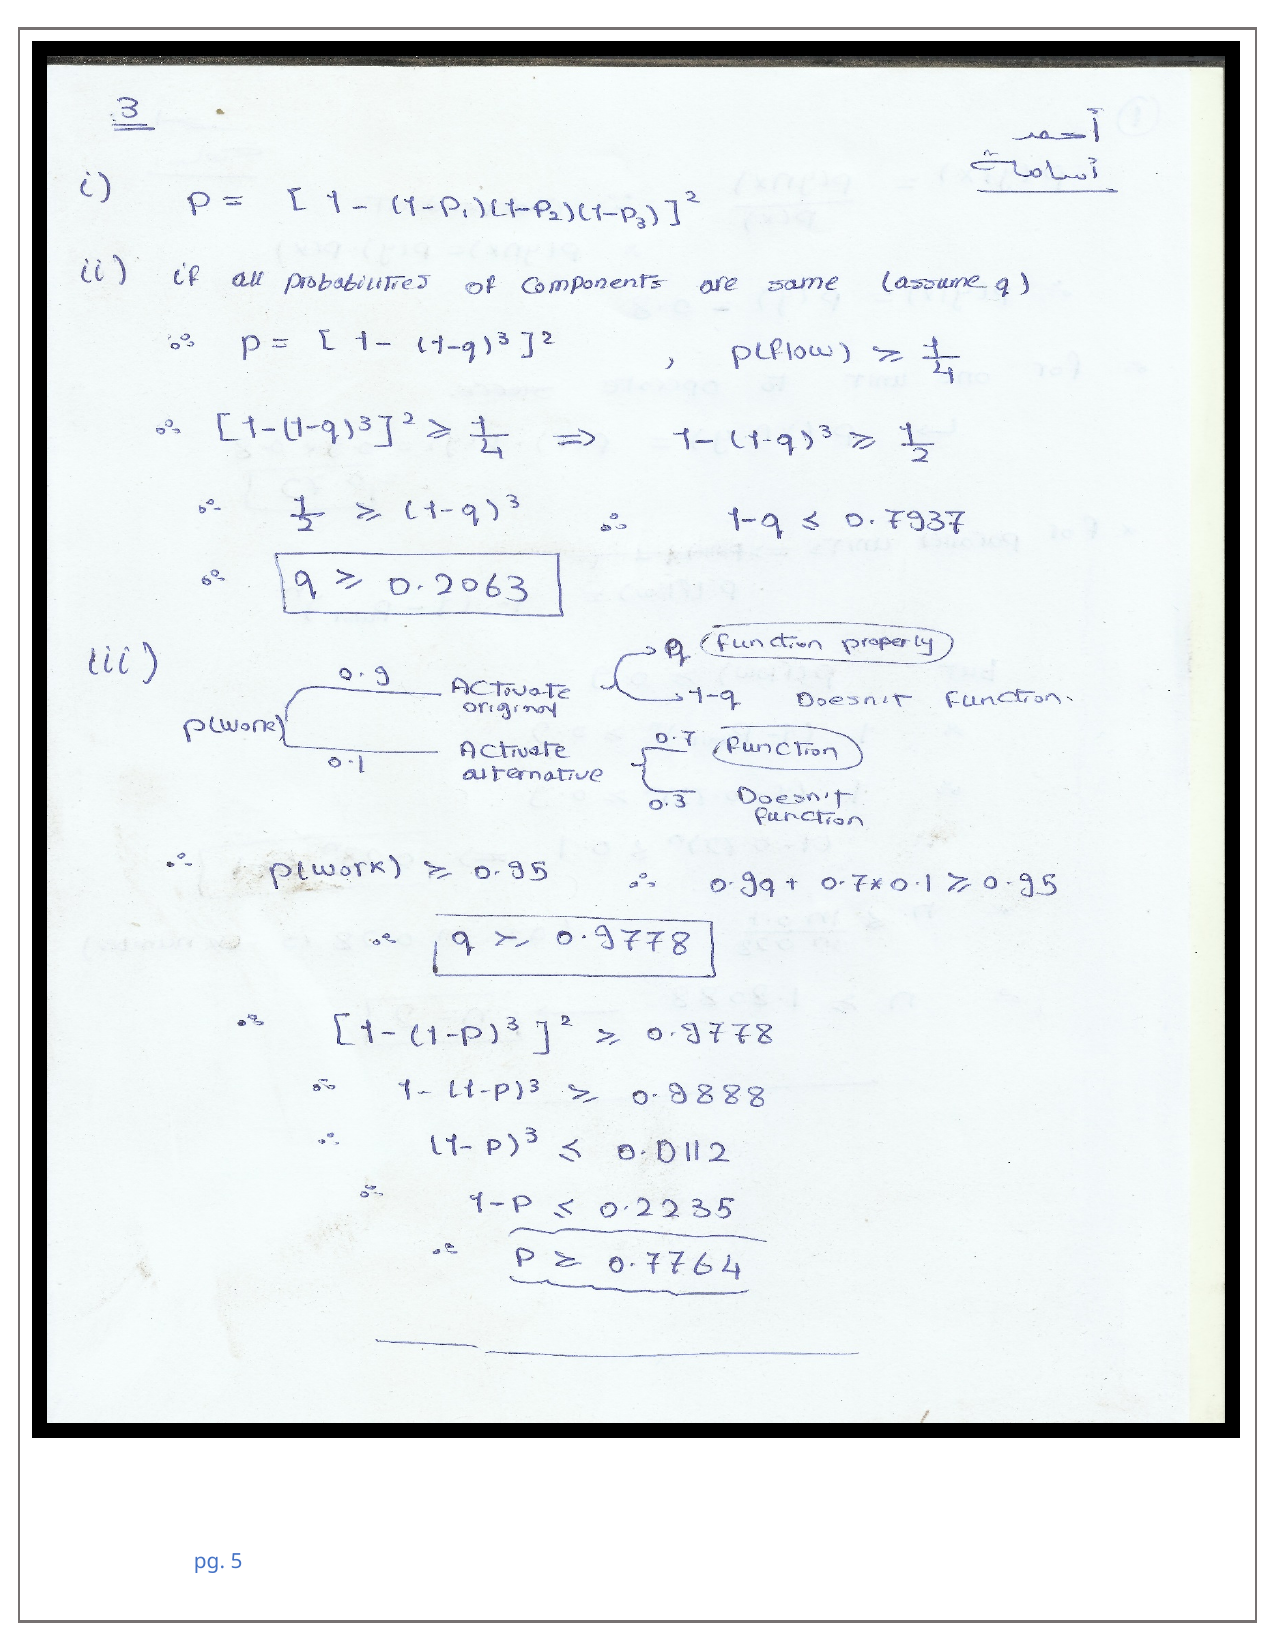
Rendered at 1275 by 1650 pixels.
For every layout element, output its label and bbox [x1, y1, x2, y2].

picture [47, 56, 1225, 1423]
